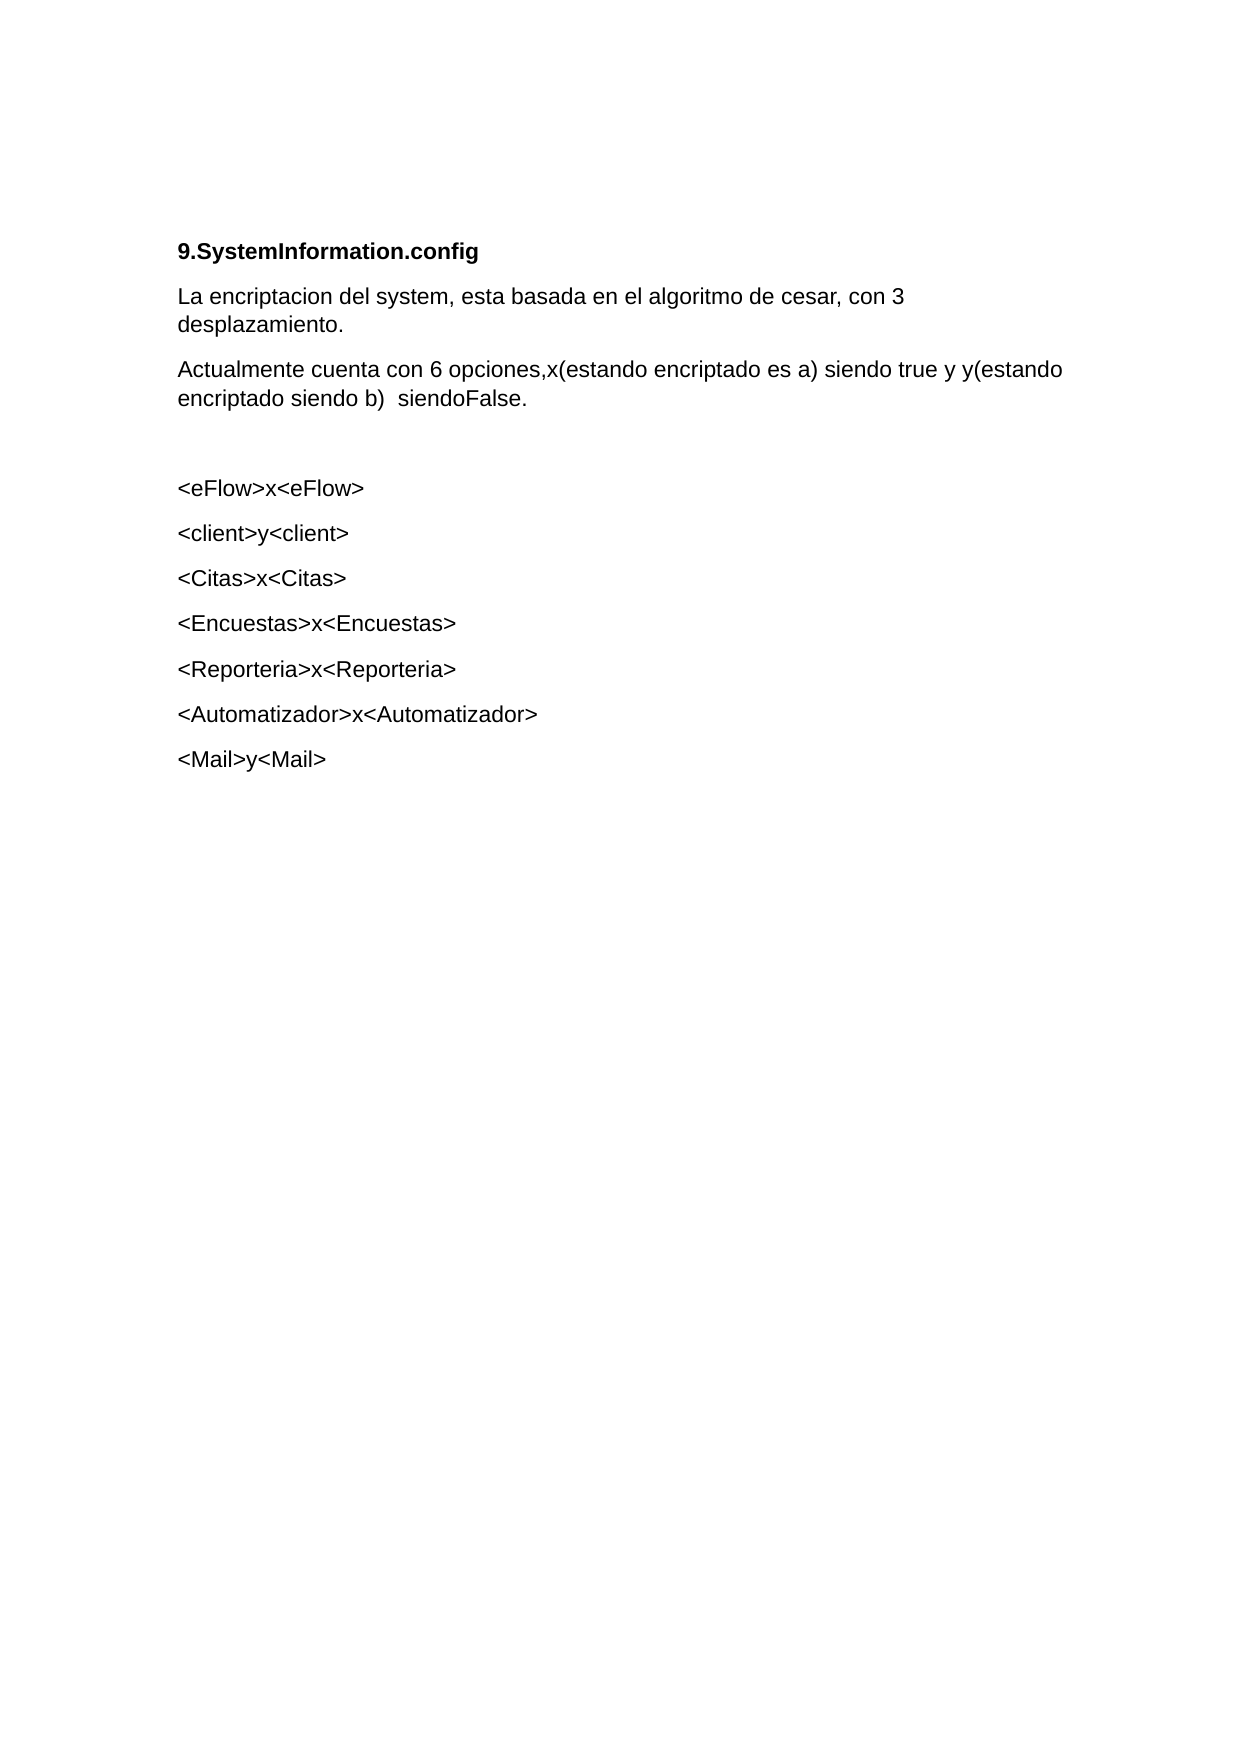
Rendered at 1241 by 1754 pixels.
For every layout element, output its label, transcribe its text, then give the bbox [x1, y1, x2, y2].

text La encriptacion del system, esta basada en el algoritmo de cesar, con 3 desplazamiento. [177, 283, 1063, 338]
text <Citas>x<Citas> [177, 565, 1063, 592]
text 9.SystemInformation.config [177, 238, 1063, 264]
text <Reporteria>x<Reporteria> [177, 656, 1063, 682]
text <Mail>y<Mail> [177, 746, 1063, 772]
text <eFlow>x<eFlow> [177, 475, 1063, 501]
text <Automatizador>x<Automatizador> [177, 701, 1063, 727]
text <Encuestas>x<Encuestas> [177, 610, 1063, 637]
text <client>y<client> [177, 520, 1063, 547]
text Actualmente cuenta con 6 opciones,x(estando encriptado es a) siendo true y y(estando encriptado siendo b) siendoFalse. [177, 356, 1063, 411]
